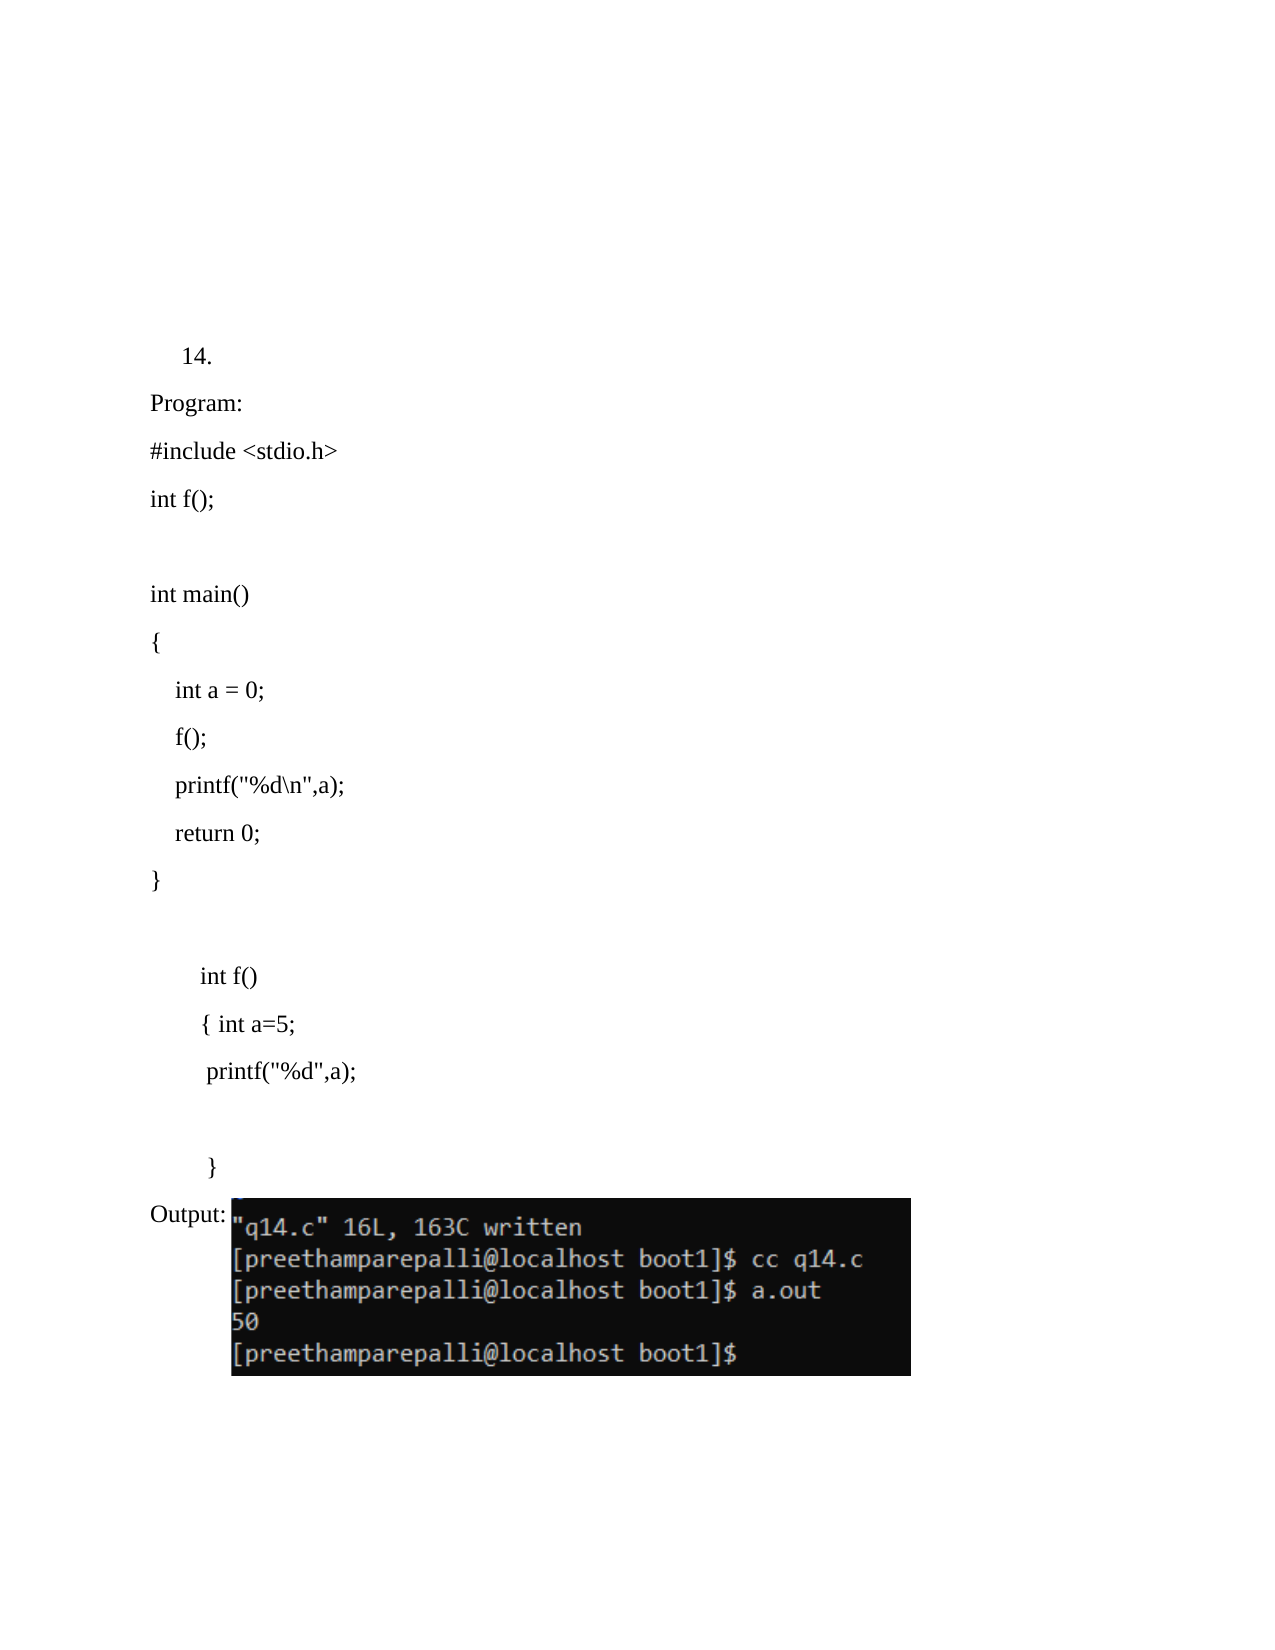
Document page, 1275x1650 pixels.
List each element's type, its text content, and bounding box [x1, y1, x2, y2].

text int f(); [150, 484, 1125, 513]
picture [231, 1228, 911, 1376]
text } [150, 1152, 1125, 1181]
text Output: [150, 1199, 1125, 1228]
text int main() [150, 579, 1125, 608]
text 14. [150, 341, 1125, 369]
text { [150, 627, 1125, 656]
text } [150, 866, 1125, 894]
text printf("%d",a); [150, 1056, 1125, 1085]
text int f() [150, 961, 1125, 990]
text { int a=5; [150, 1009, 1125, 1037]
text Program: [150, 388, 1125, 417]
text #include <stdio.h> [150, 436, 1125, 465]
text int a = 0; [150, 675, 1125, 703]
text f(); [150, 722, 1125, 751]
text return 0; [150, 818, 1125, 847]
text printf("%d\n",a); [150, 770, 1125, 799]
